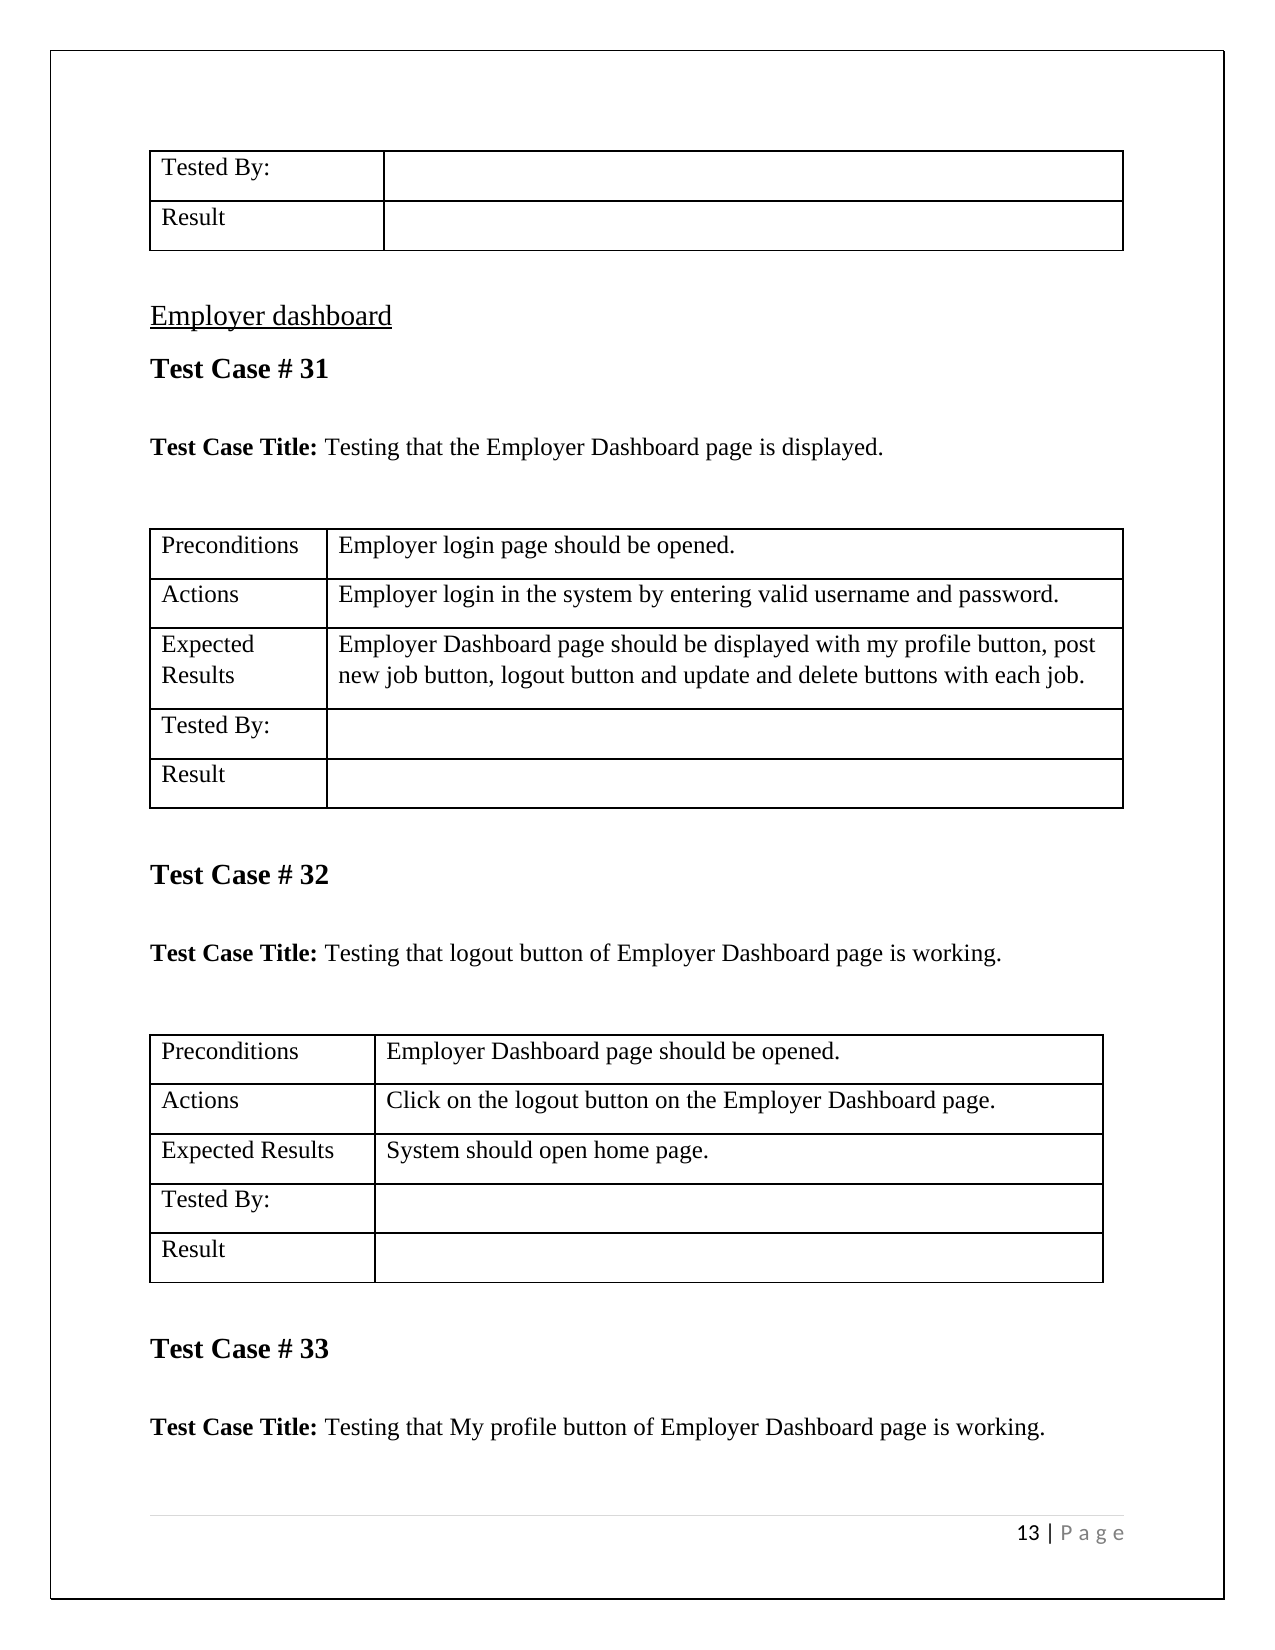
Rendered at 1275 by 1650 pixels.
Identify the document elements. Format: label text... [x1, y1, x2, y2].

text Test Case Title: Testing that My profile button of Employer Dashboard page is working. [150, 1412, 1124, 1441]
table_header Employer login page should be opened. [328, 530, 1122, 577]
table_header Employer Dashboard page should be opened. [376, 1036, 1102, 1083]
table_cell Tested By: [151, 710, 326, 757]
table_cell [328, 710, 1122, 757]
table_cell Expected Results [151, 629, 326, 708]
table_cell Tested By: [151, 1185, 374, 1232]
table_cell [376, 1234, 1102, 1282]
table_cell [385, 202, 1122, 249]
table_cell [328, 760, 1122, 807]
table_cell System should open home page. [376, 1135, 1102, 1182]
table_cell Expected Results [151, 1135, 374, 1182]
text Test Case Title: Testing that the Employer Dashboard page is displayed. [150, 432, 1124, 461]
table_cell Actions [151, 1085, 374, 1133]
table_cell Click on the logout button on the Employer Dashboard page. [376, 1085, 1102, 1133]
table_cell Result [151, 760, 326, 807]
table_cell Result [151, 1234, 374, 1282]
table_header Preconditions [151, 530, 326, 577]
table_cell [385, 152, 1122, 200]
text Employer dashboard [150, 298, 1124, 332]
table_cell Result [151, 202, 383, 249]
table_cell [376, 1185, 1102, 1232]
table_cell Actions [151, 580, 326, 627]
table_cell Tested By: [151, 152, 383, 200]
text Test Case Title: Testing that logout button of Employer Dashboard page is working. [150, 938, 1124, 967]
table_header Preconditions [151, 1036, 374, 1083]
table_cell Employer login in the system by entering valid username and password. [328, 580, 1122, 627]
table_cell Employer Dashboard page should be displayed with my profile button, post new job button, logout button and update and delete buttons with each job. [328, 629, 1122, 708]
